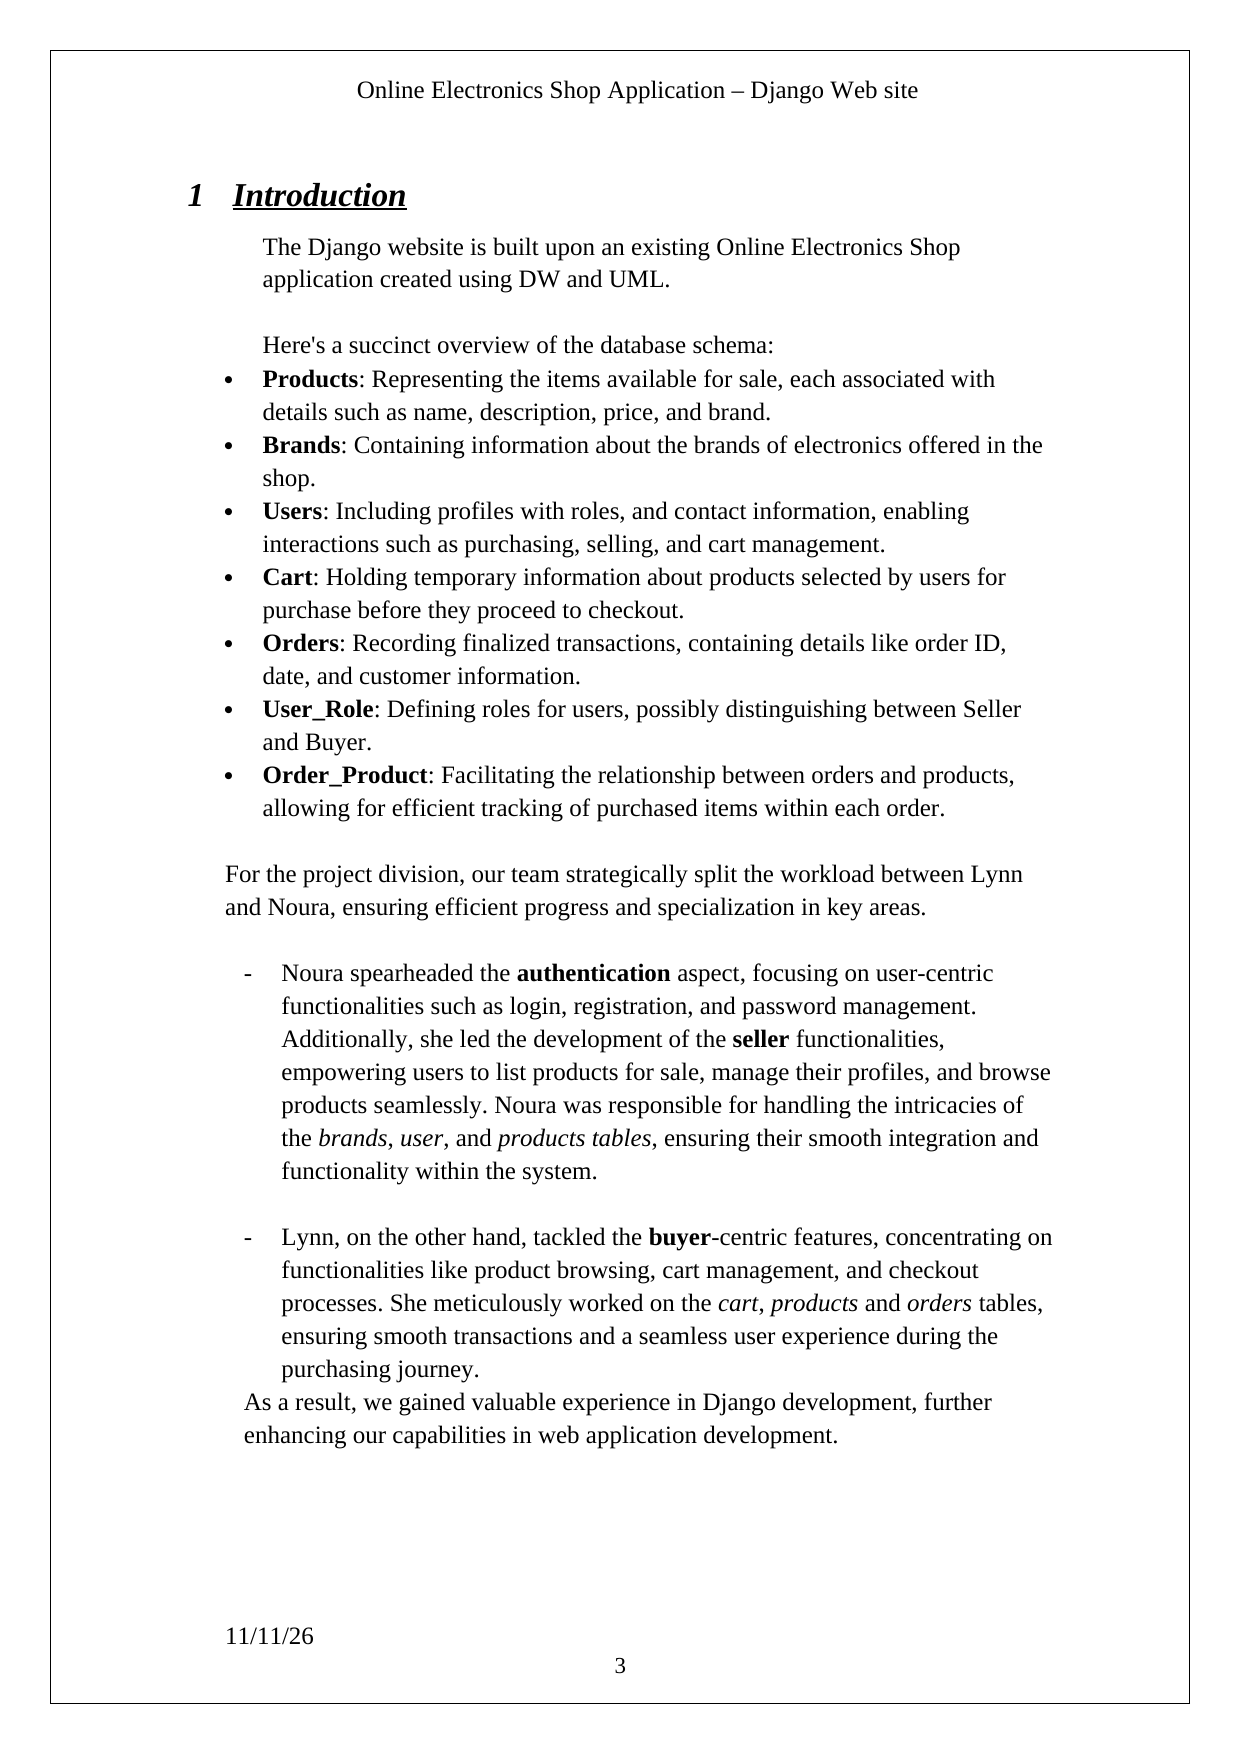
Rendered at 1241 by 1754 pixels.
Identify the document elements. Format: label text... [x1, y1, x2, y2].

list Cart: Holding temporary information about products selected by users for purchase before they proceed to checkout. [225, 562, 1053, 623]
list Users: Including profiles with roles, and contact information, enabling interactions such as purchasing, selling, and cart management. [225, 496, 1053, 557]
list Here's a succinct overview of the database schema: [262, 331, 1053, 359]
list Orders: Recording finalized transactions, containing details like order ID, date, and customer information. [225, 628, 1053, 689]
text As a result, we gained valuable experience in Django development, further enhancing our capabilities in web application development. [244, 1387, 1053, 1449]
list Products: Representing the items available for sale, each associated with details such as name, description, price, and brand. [225, 364, 1053, 425]
list Noura spearheaded the authentication aspect, focusing on user-centric functionalities such as login, registration, and password management. Additionally, she led the development of the seller functionalities, empowering users to list products for sale, manage their profiles, and browse products seamlessly. Noura was responsible for handling the intricacies of the brands, user, and products tables, ensuring their smooth integration and functionality within the system. [244, 958, 1053, 1218]
list Lynn, on the other hand, tackled the buyer-centric features, concentrating on functionalities like product browsing, cart management, and checkout processes. She meticulously worked on the cart, products and orders tables, ensuring smooth transactions and a seamless user experience during the purchasing journey. [244, 1222, 1053, 1383]
subtitle Introduction [187, 175, 1053, 213]
text For the project division, our team strategically split the workload between Lynn and Noura, ensuring efficient progress and specialization in key areas. [225, 859, 1053, 954]
list User_Role: Defining roles for users, possibly distinguishing between Seller and Buyer. [225, 694, 1053, 756]
list Brands: Containing information about the brands of electronics offered in the shop. [225, 430, 1053, 491]
list The Django website is built upon an existing Online Electronics Shop application created using DW and UML. [262, 232, 1053, 293]
list Order_Product: Facilitating the relationship between orders and products, allowing for efficient tracking of purchased items within each order. [225, 760, 1053, 822]
